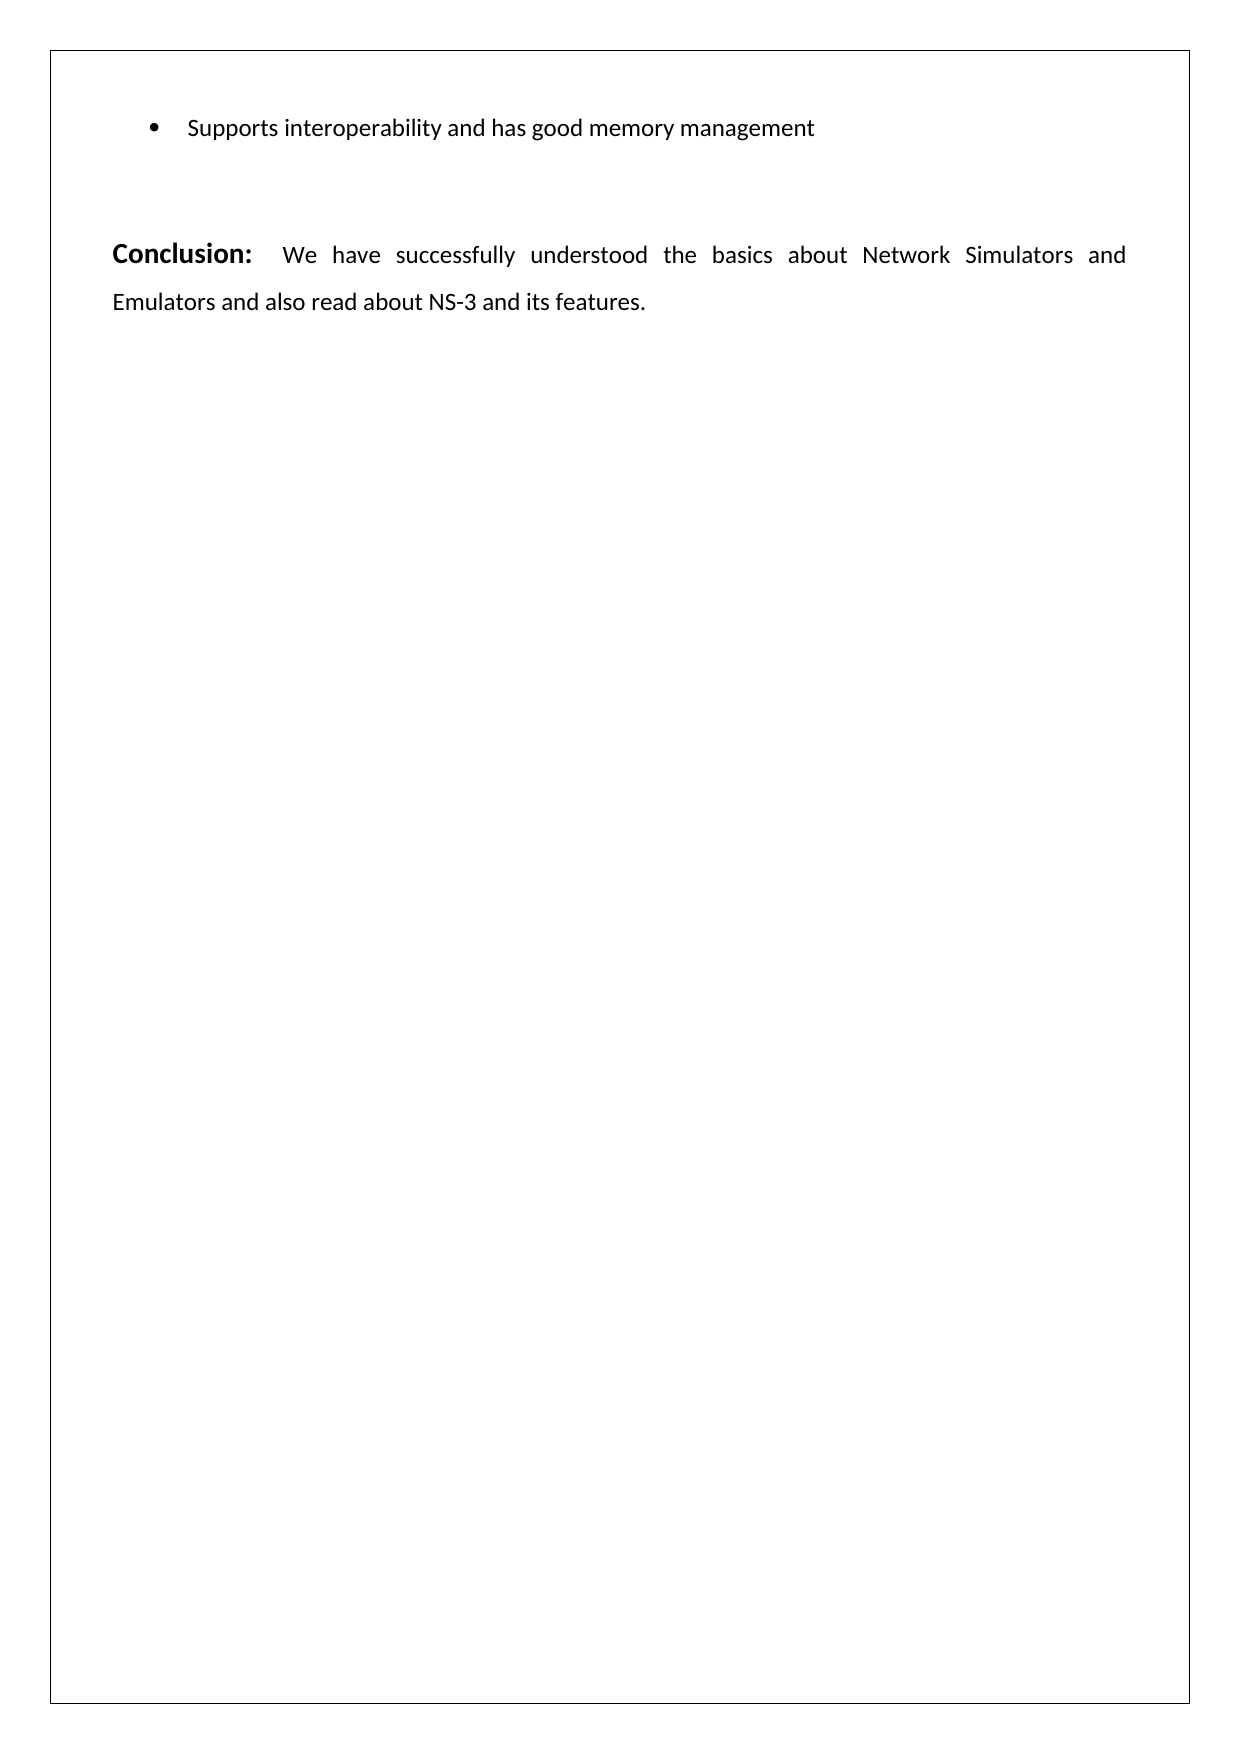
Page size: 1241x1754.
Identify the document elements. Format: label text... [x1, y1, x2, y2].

list Supports interoperability and has good memory management [150, 112, 1128, 143]
text Conclusion: We have successfully understood the basics about Network Simulators and Emulators and also read about NS-3 and its features. [112, 235, 1128, 316]
